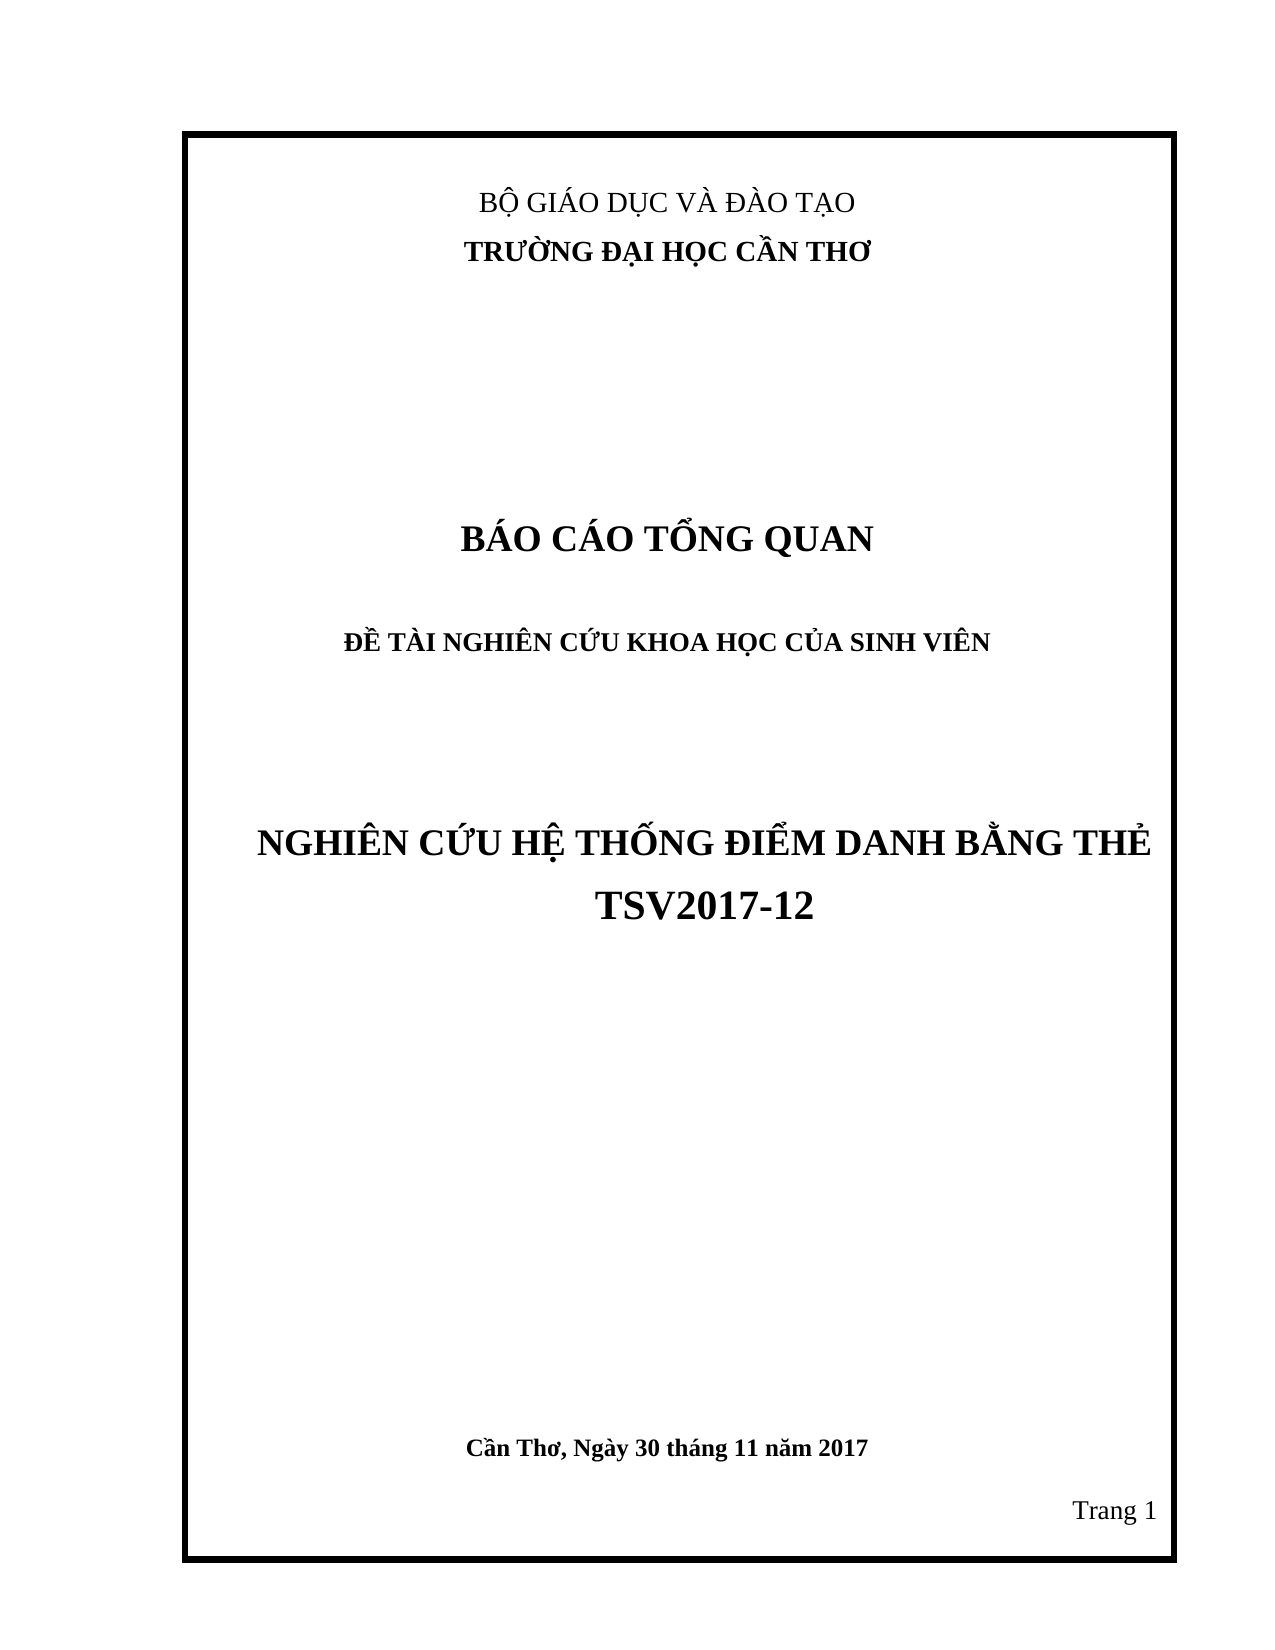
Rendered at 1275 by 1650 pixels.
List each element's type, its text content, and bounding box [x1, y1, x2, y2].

text Cần Thơ, Ngày 30 tháng 11 năm 2017 [177, 1433, 1157, 1462]
text ĐỀ TÀI NGHIÊN CỨU KHOA HỌC CỦA SINH VIÊN [177, 626, 1157, 657]
text NGHIÊN CỨU HỆ THỐNG ĐIỂM DANH BẰNG THẺ [177, 821, 1157, 864]
text BÁO CÁO TỔNG QUAN [177, 517, 1157, 560]
text TRƯỜNG ĐẠI HỌC CẦN THƠ [177, 234, 1157, 268]
text TSV2017-12 [177, 881, 1157, 928]
text BỘ GIÁO DỤC VÀ ĐÀO TẠO [177, 185, 1157, 218]
